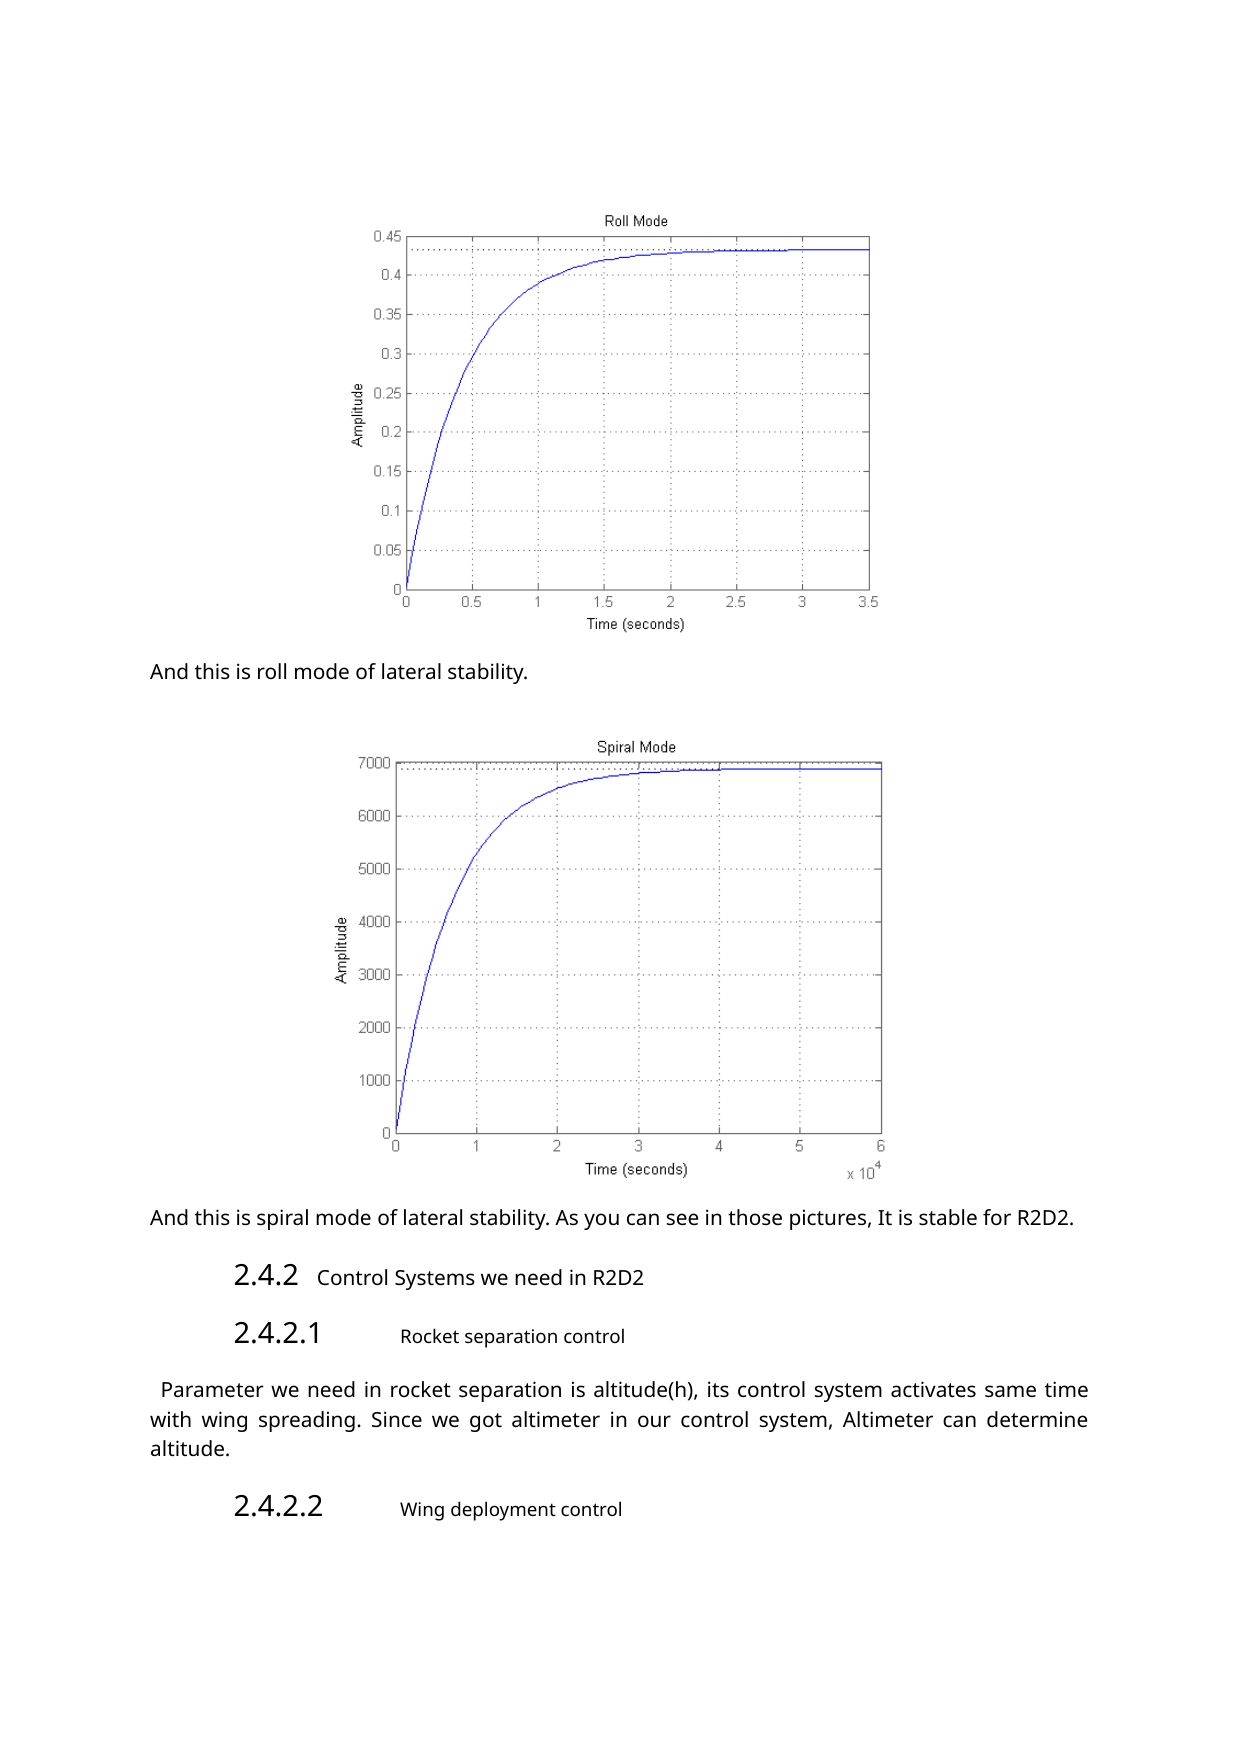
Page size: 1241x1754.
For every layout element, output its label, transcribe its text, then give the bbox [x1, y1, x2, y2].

list Rocket separation control [225, 1310, 1098, 1354]
list Control Systems we need in R2D2 [225, 1252, 1098, 1294]
text Parameter we need in rocket separation is altitude(h), its control system activates same time with wing spreading. Since we got altimeter in our control system, Altimeter can determine altitude. [142, 1373, 1098, 1465]
text And this is spiral mode of lateral stability. As you can see in those pictures, It is stable for R2D2. [142, 1201, 1098, 1234]
picture [298, 703, 942, 1186]
list Wing deployment control [225, 1483, 1098, 1527]
picture [313, 179, 927, 640]
text And this is roll mode of lateral stability. [142, 655, 1098, 686]
